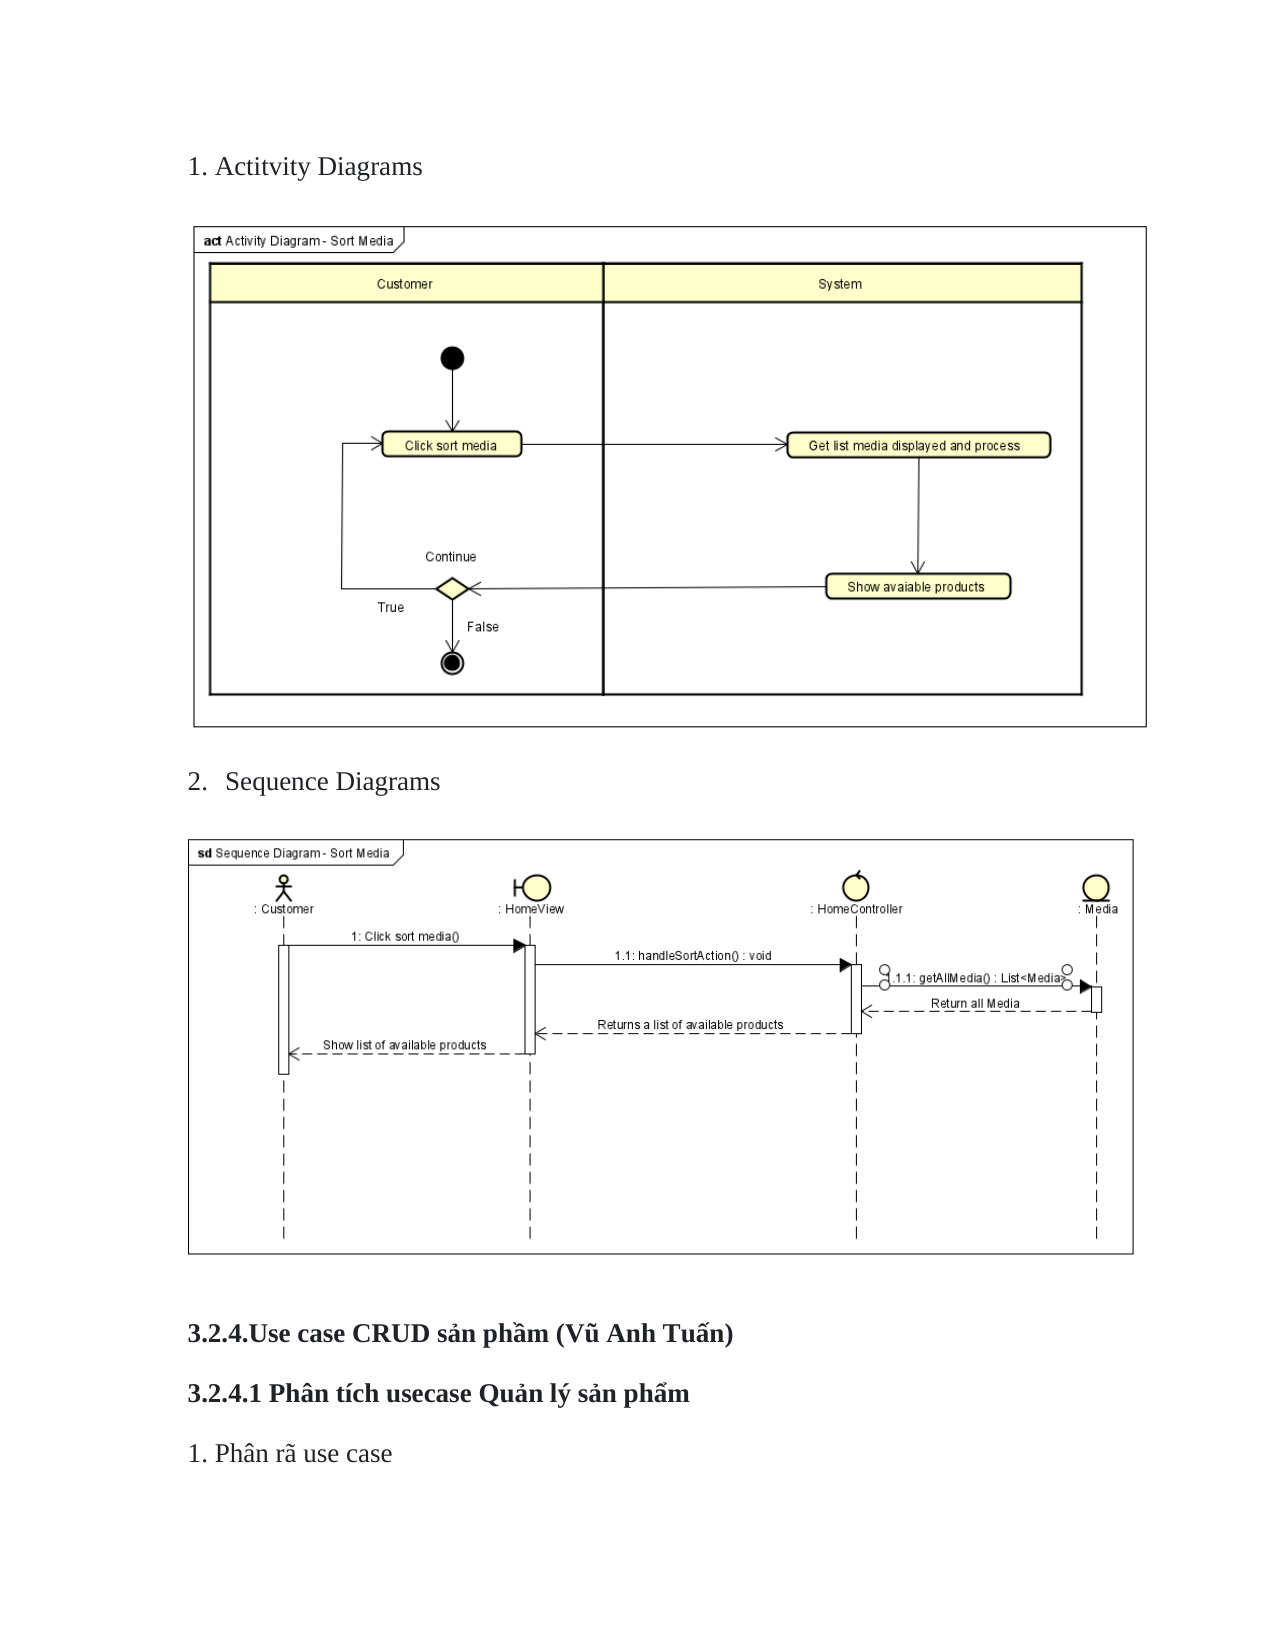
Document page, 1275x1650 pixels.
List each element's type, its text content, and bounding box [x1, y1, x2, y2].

text 3.2.4.1 Phân tích usecase Quản lý sản phẩm [187, 1377, 1125, 1408]
text 3.2.4.Use case CRUD sản phầm (Vũ Anh Tuấn) [187, 1317, 1125, 1348]
picture [187, 210, 1163, 736]
text 1. Phân rã use case [187, 1437, 1125, 1469]
picture [187, 825, 1163, 1288]
text 1. Actitvity Diagrams [187, 150, 1125, 181]
list Sequence Diagrams [187, 765, 1125, 796]
